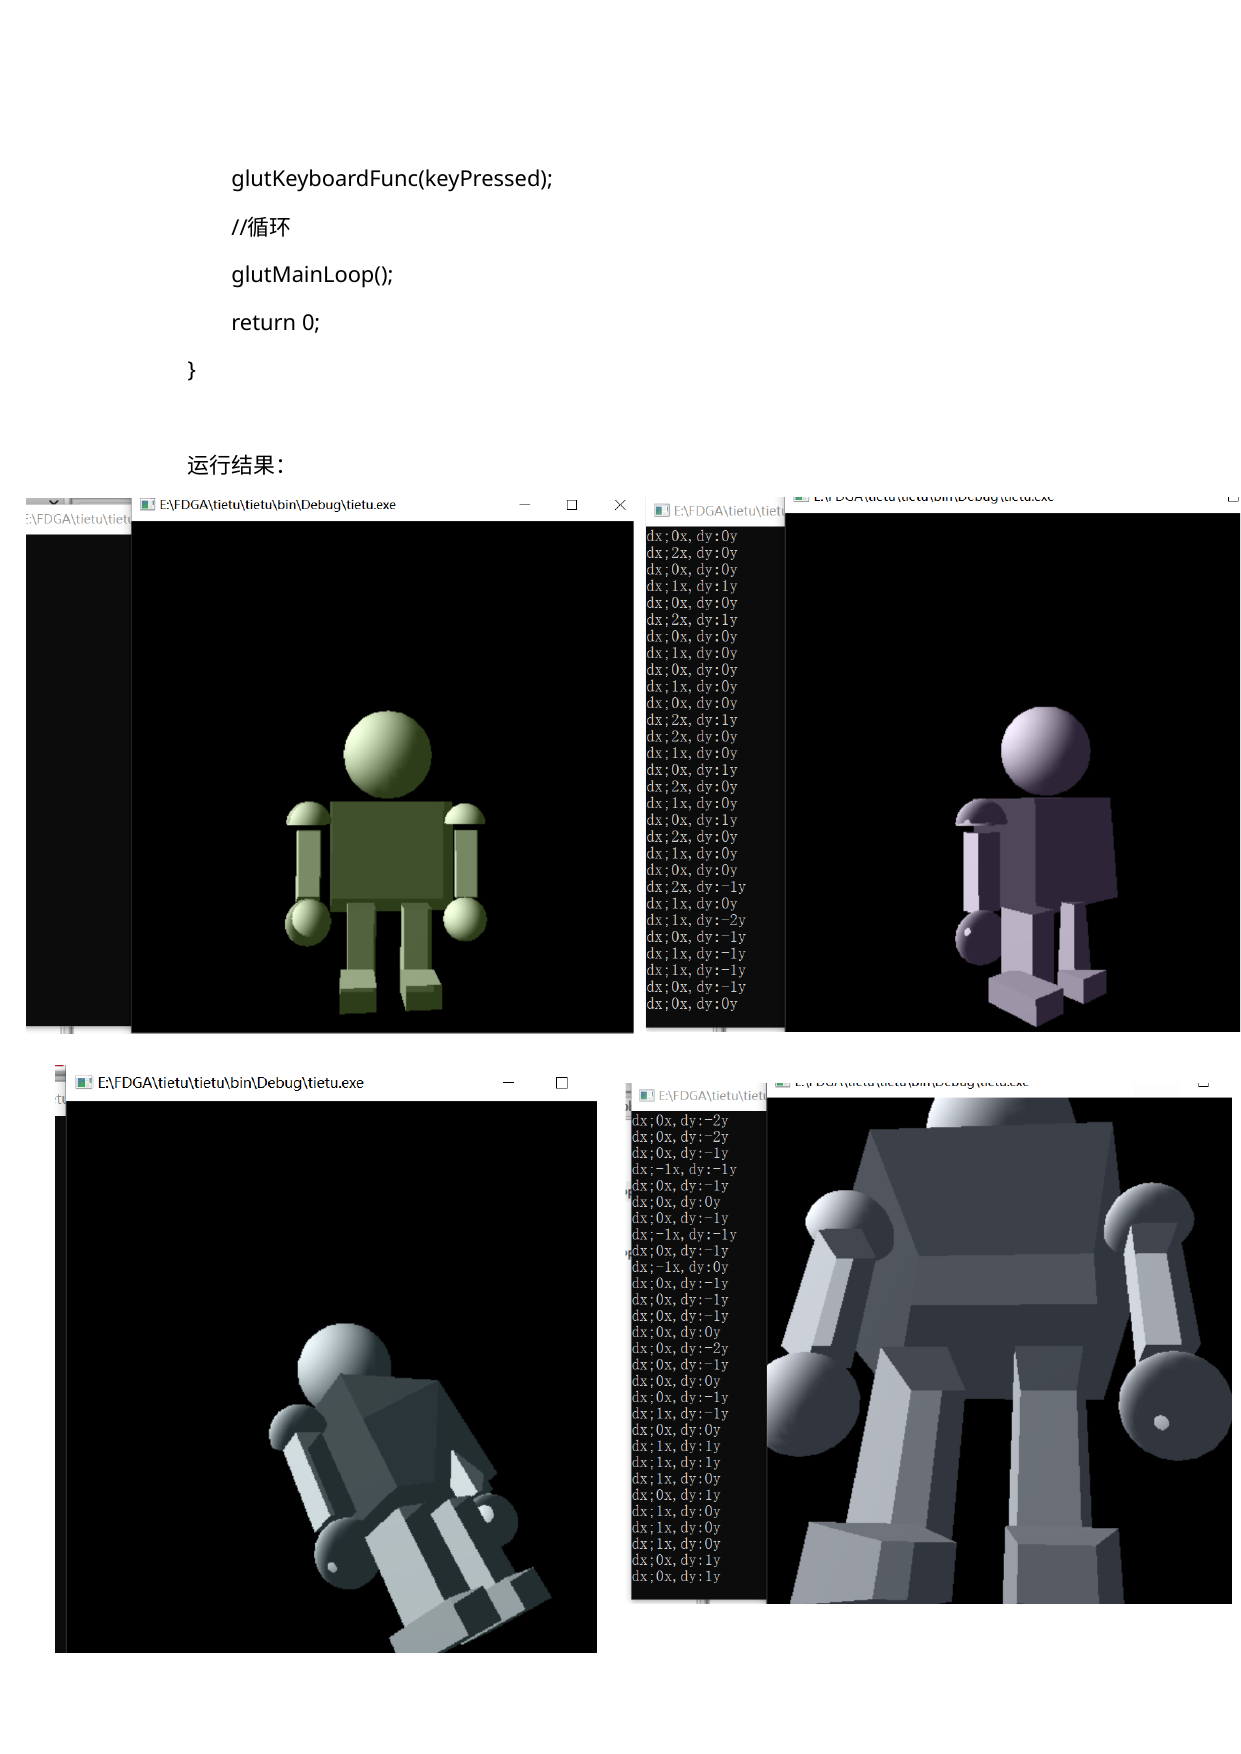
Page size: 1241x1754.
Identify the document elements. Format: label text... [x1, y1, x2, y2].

picture [26, 498, 634, 1034]
text //循环 [187, 209, 1053, 242]
picture [55, 1065, 597, 1653]
text } [187, 352, 1053, 385]
text glutMainLoop(); [187, 258, 1053, 290]
picture [645, 497, 1241, 1032]
picture [625, 1083, 1232, 1604]
text 运行结果： [187, 447, 1053, 480]
text return 0; [187, 305, 1053, 338]
text glutKeyboardFunc(keyPressed); [187, 162, 1053, 194]
